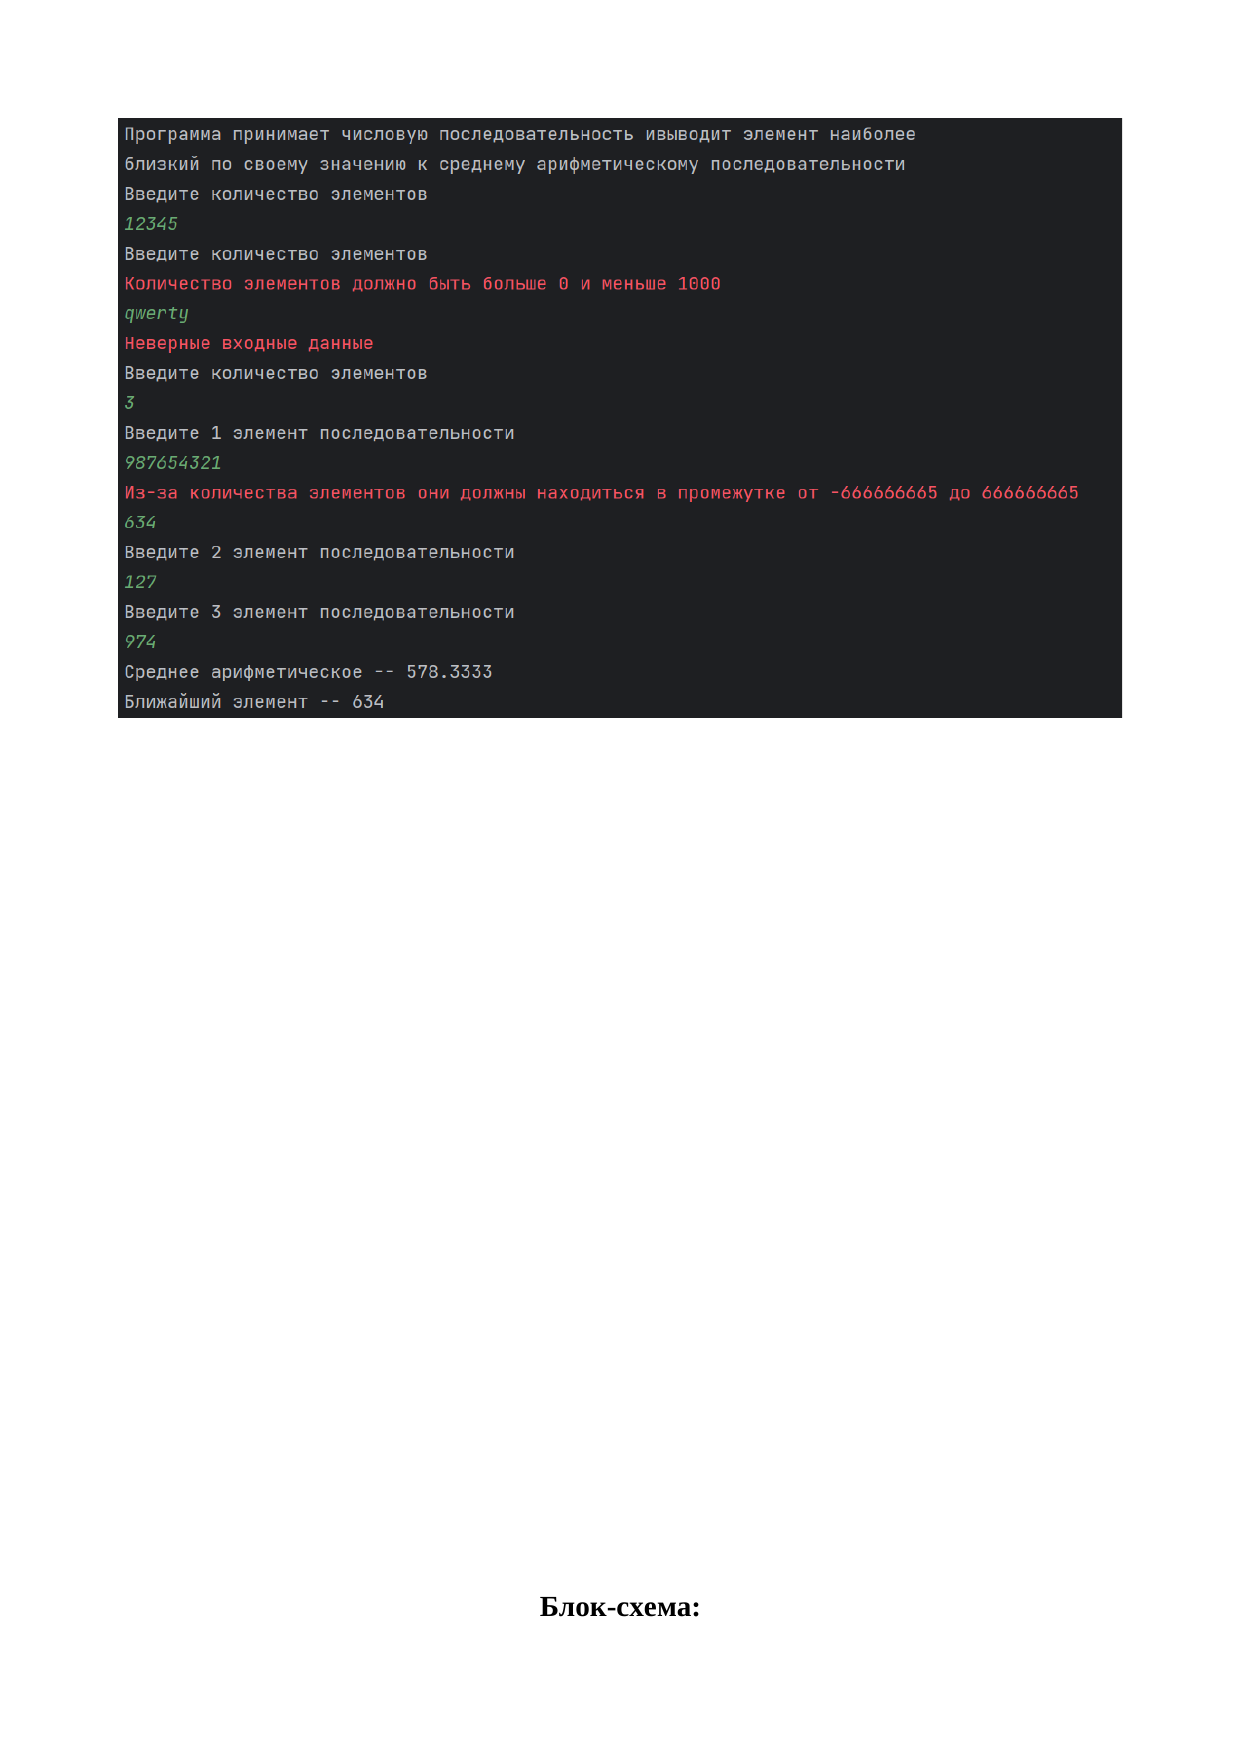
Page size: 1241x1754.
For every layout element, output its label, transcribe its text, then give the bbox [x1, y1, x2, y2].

picture [118, 118, 1123, 718]
text Блок-схема: [118, 1589, 1122, 1623]
